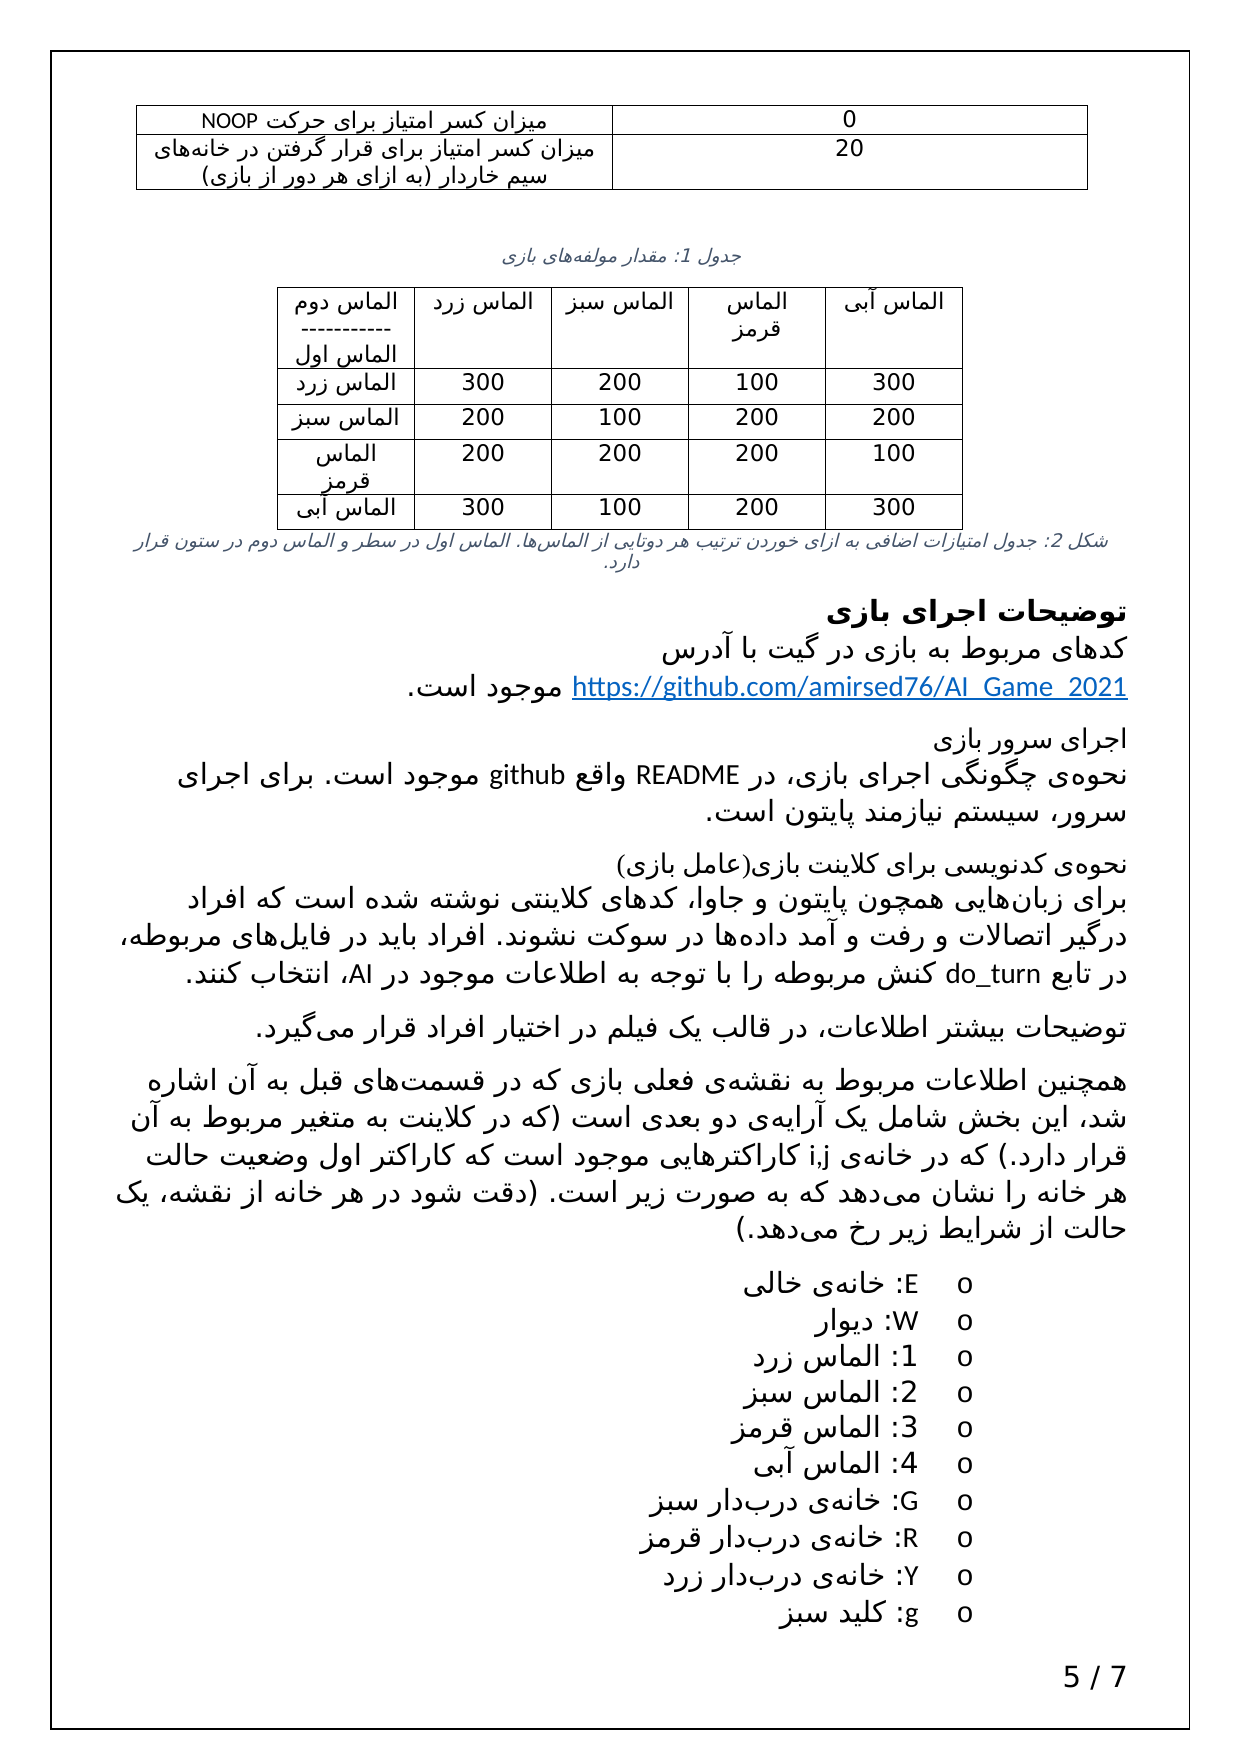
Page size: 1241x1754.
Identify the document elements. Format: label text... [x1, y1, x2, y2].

table_cell 20 [613, 135, 1087, 188]
text همچنین اطلاعات مربوط به نقشه‌ی فعلی بازی که در قسمت‌های قبل به آن اشاره شد، این بخش شامل یک آرایه‌ی دو بعدی است (که در کلاینت به متغیر مربوط به آن قرار دارد.) که در خانه‌ی i,j کاراکتر‌هایی موجود است که کاراکتر اول وضعیت حالت هر خانه‌ را نشان می‌دهد که به صورت زیر است. (دقت شود در هر خانه از نقشه، یک حالت از شرایط زیر رخ می‌دهد.) [112, 1063, 1128, 1246]
table_cell الماس آبی [278, 495, 414, 529]
table_cell 300 [826, 495, 962, 529]
table_cell الماس سبز [278, 405, 414, 439]
table_header الماس سبز [552, 288, 688, 368]
list Y: خانه‌ی درب‌دار زرد [172, 1557, 956, 1594]
subtitle اجرای سرور بازی [112, 723, 1128, 754]
table_cell 200 [552, 369, 688, 403]
table_cell 0 [613, 106, 1087, 134]
table_cell 100 [689, 369, 825, 403]
table_cell 200 [689, 405, 825, 439]
list 1: الماس زرد [172, 1339, 956, 1375]
table_cell میزان کسر امتیاز برای حرکت NOOP [137, 106, 612, 134]
list W: دیوار [172, 1302, 956, 1339]
text شکل 2: جدول امتیازات اضافی به ازای خوردن ترتیب هر دوتایی از الماس‌ها. الماس اول در سطر و الماس دوم در ستون قرار دارد. [112, 530, 1128, 573]
table_cell 200 [415, 405, 551, 439]
table_cell 100 [552, 405, 688, 439]
table_header الماس قرمز [689, 288, 825, 368]
table_header الماس زرد [415, 288, 551, 368]
table_cell الماس زرد [278, 369, 414, 403]
table_cell 200 [689, 440, 825, 493]
table_cell 300 [415, 495, 551, 529]
table_header الماس دوم ----------- الماس اول [278, 288, 414, 368]
table_cell 200 [826, 405, 962, 439]
subtitle نحوه‌ی کدنویسی برای کلاینت بازی(عامل بازی) [112, 848, 1128, 879]
subtitle توضیحات اجرای بازی [112, 594, 1128, 628]
table_cell میزان کسر امتیاز برای قرار گرفتن در خانه‌های سیم خاردار (به ازای هر دور از بازی) [137, 135, 612, 188]
table_cell 100 [552, 495, 688, 529]
table_cell الماس قرمز [278, 440, 414, 493]
list E: خانه‌ی خالی [172, 1265, 956, 1302]
table_cell 100 [826, 440, 962, 493]
list g: کلید سبز [172, 1594, 956, 1631]
text برای زبان‌هایی همچون پایتون و جاوا، کد‌های کلاینتی نوشته شده است که افراد درگیر اتصالات و رفت و آمد داده‌ها در سوکت نشوند. افراد باید در فایل‌های مربوطه، در تابع do_turn کنش مربوطه را با توجه به اطلاعات موجود در AI، انتخاب کنند. [112, 882, 1128, 991]
list R: خانه‌ی درب‌دار قرمز [172, 1519, 956, 1557]
list 4: الماس آبی [172, 1447, 956, 1482]
list 3: الماس قرمز [172, 1411, 956, 1447]
table_cell 200 [552, 440, 688, 493]
list 2: الماس سبز [172, 1375, 956, 1411]
table_cell 300 [826, 369, 962, 403]
text توضیحات بیشتر اطلاعات، در قالب یک فیلم در اختیار افراد قرار می‌گیرد. [112, 1010, 1128, 1044]
table_cell 300 [415, 369, 551, 403]
text کدهای مربوط به بازی در گیت با آدرس https://github.com/amirsed76/AI_Game_2021 موجود است. [112, 631, 1128, 703]
table_cell 200 [415, 440, 551, 493]
table_cell 200 [689, 495, 825, 529]
list G: خانه‌ی درب‌دار سبز [172, 1482, 956, 1519]
table_header الماس آبی [826, 288, 962, 368]
text جدول 1: مقدار مولفه‌های بازی [112, 244, 1128, 266]
text نحوه‌ی چگونگی اجرای بازی، در README واقع github موجود است. برای اجرای سرور، سیستم نیازمند پایتون است. [112, 756, 1128, 829]
